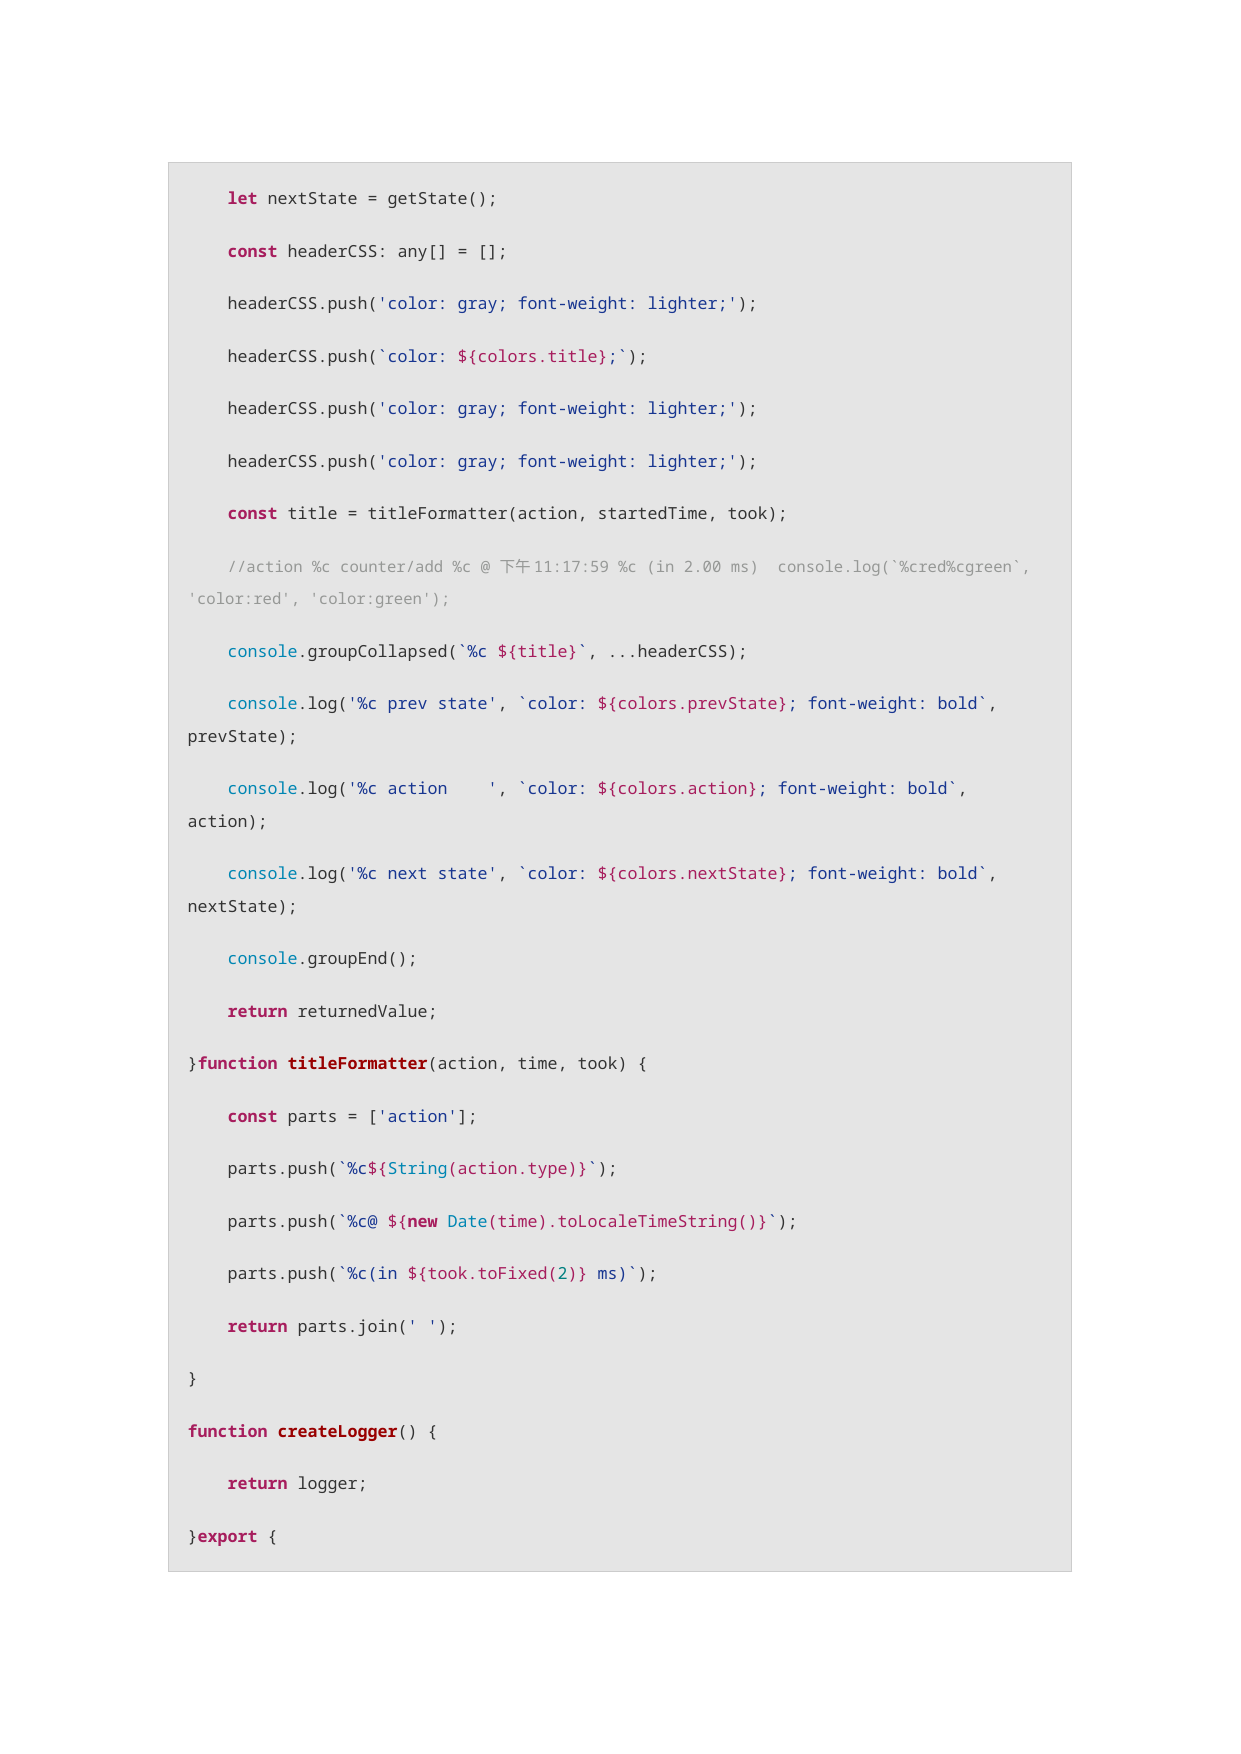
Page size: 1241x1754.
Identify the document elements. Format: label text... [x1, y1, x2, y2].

text const title = titleFormatter(action, startedTime, took); [169, 477, 1071, 529]
text let nextState = getState(); [169, 163, 1071, 214]
text parts.push(`%c${String(action.type)}`); [169, 1132, 1071, 1184]
text console.groupCollapsed(`%c ${title}`, ...headerCSS); [169, 614, 1071, 667]
text console.log('%c next state', `color: ${colors.nextState}; font-weight: bold`, nextState); [169, 837, 1071, 922]
text headerCSS.push('color: gray; font-weight: lighter;'); [169, 372, 1071, 424]
text } [169, 1342, 1071, 1394]
text parts.push(`%c(in ${took.toFixed(2)} ms)`); [169, 1237, 1071, 1289]
text }function titleFormatter(action, time, took) { [169, 1027, 1071, 1079]
text function createLogger() { [169, 1394, 1071, 1447]
text }export { [169, 1499, 1071, 1571]
text headerCSS.push(`color: ${colors.title};`); [169, 319, 1071, 372]
text console.groupEnd(); [169, 922, 1071, 974]
text return logger; [169, 1447, 1071, 1499]
text return parts.join(' '); [169, 1289, 1071, 1342]
text headerCSS.push('color: gray; font-weight: lighter;'); [169, 424, 1071, 477]
text return returnedValue; [169, 974, 1071, 1027]
text //action %c counter/add %c @ 下午11:17:59 %c (in 2.00 ms) console.log(`%cred%cgreen`, 'color:red', 'color:green'); [169, 529, 1071, 614]
text const headerCSS: any[] = []; [169, 214, 1071, 267]
text parts.push(`%c@ ${new Date(time).toLocaleTimeString()}`); [169, 1184, 1071, 1237]
text console.log('%c prev state', `color: ${colors.prevState}; font-weight: bold`, prevState); [169, 667, 1071, 752]
text const parts = ['action']; [169, 1079, 1071, 1132]
text console.log('%c action ', `color: ${colors.action}; font-weight: bold`, action); [169, 752, 1071, 837]
text headerCSS.push('color: gray; font-weight: lighter;'); [169, 267, 1071, 319]
